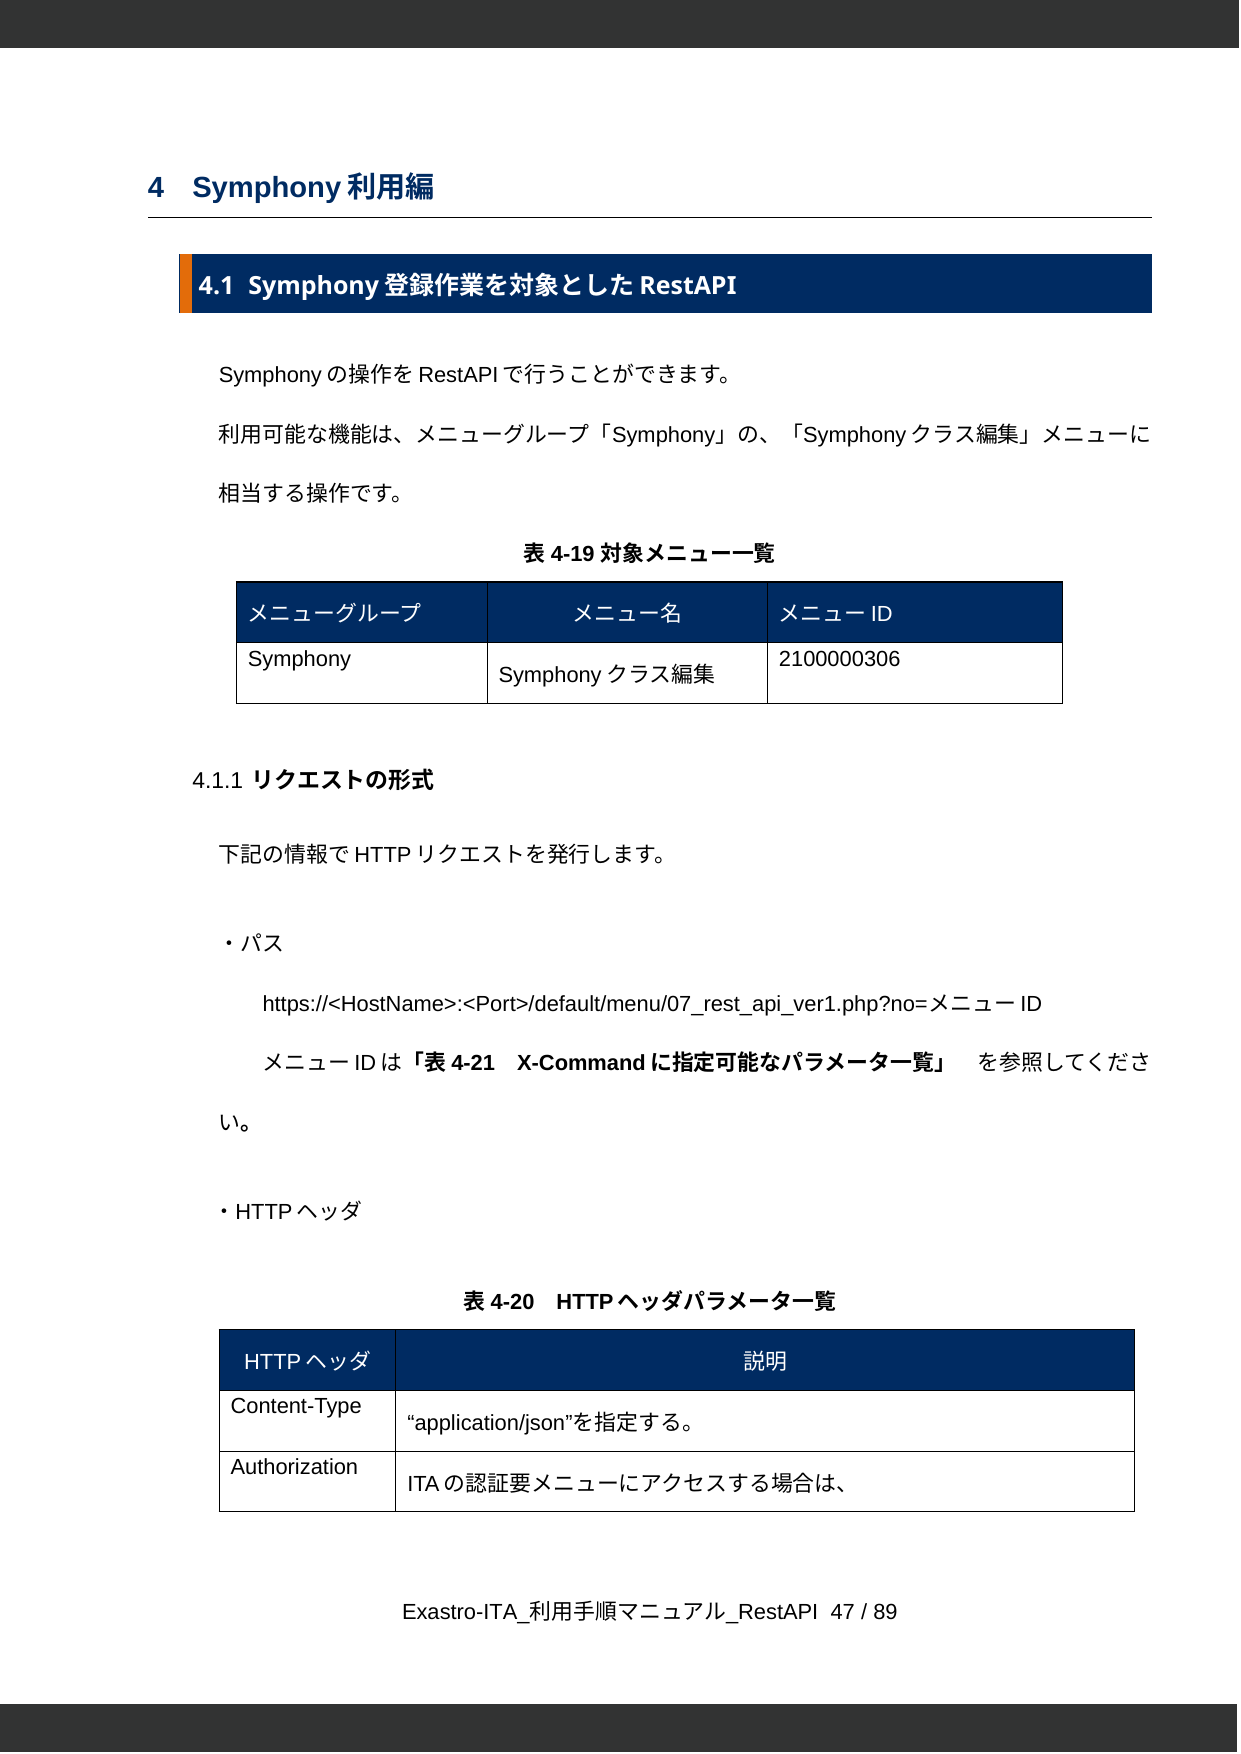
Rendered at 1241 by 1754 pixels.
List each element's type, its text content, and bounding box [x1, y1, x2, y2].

table_cell Authorization [220, 1452, 395, 1511]
subtitle Symphony登録作業を対象としたRestAPI [192, 254, 1152, 313]
table_cell “application/json”を指定する。 [396, 1391, 1134, 1451]
table_header メニューID [768, 583, 1062, 642]
table_header メニュー名 [488, 583, 767, 642]
table_cell Symphonyクラス編集 [488, 643, 767, 703]
table_header 説明 [396, 1330, 1134, 1390]
table_header HTTPヘッダ [220, 1330, 395, 1390]
picture [0, 1704, 1237, 1752]
table_cell Content-Type [220, 1391, 395, 1451]
table_cell Symphony [237, 643, 487, 703]
text Symphonyの操作をRestAPIで行うことができます。 [218, 343, 1152, 403]
text https://<HostName>:<Port>/default/menu/07_rest_api_ver1.php?no=メニューID [218, 972, 1152, 1031]
picture [0, 0, 1239, 48]
table_header メニューグループ [237, 583, 487, 642]
text ・パス [218, 912, 1152, 972]
text ・HTTPヘッダ [148, 1180, 1152, 1240]
text 下記の情報でHTTPリクエストを発行します。 [218, 823, 1152, 882]
table_cell 2100000306 [768, 643, 1062, 703]
subtitle リクエストの形式 [192, 748, 1152, 808]
table_cell ITAの認証要メニューにアクセスする場合は、 「ログインID」と「パスワード」* を、半角コロン(:)で結合して、base64encodeをした値、を指定。 [396, 1452, 1134, 1511]
text 利用可能な機能は、メニューグループ「Symphony」の、「Symphonyクラス編集」メニューに相当する操作です。 [218, 403, 1152, 522]
